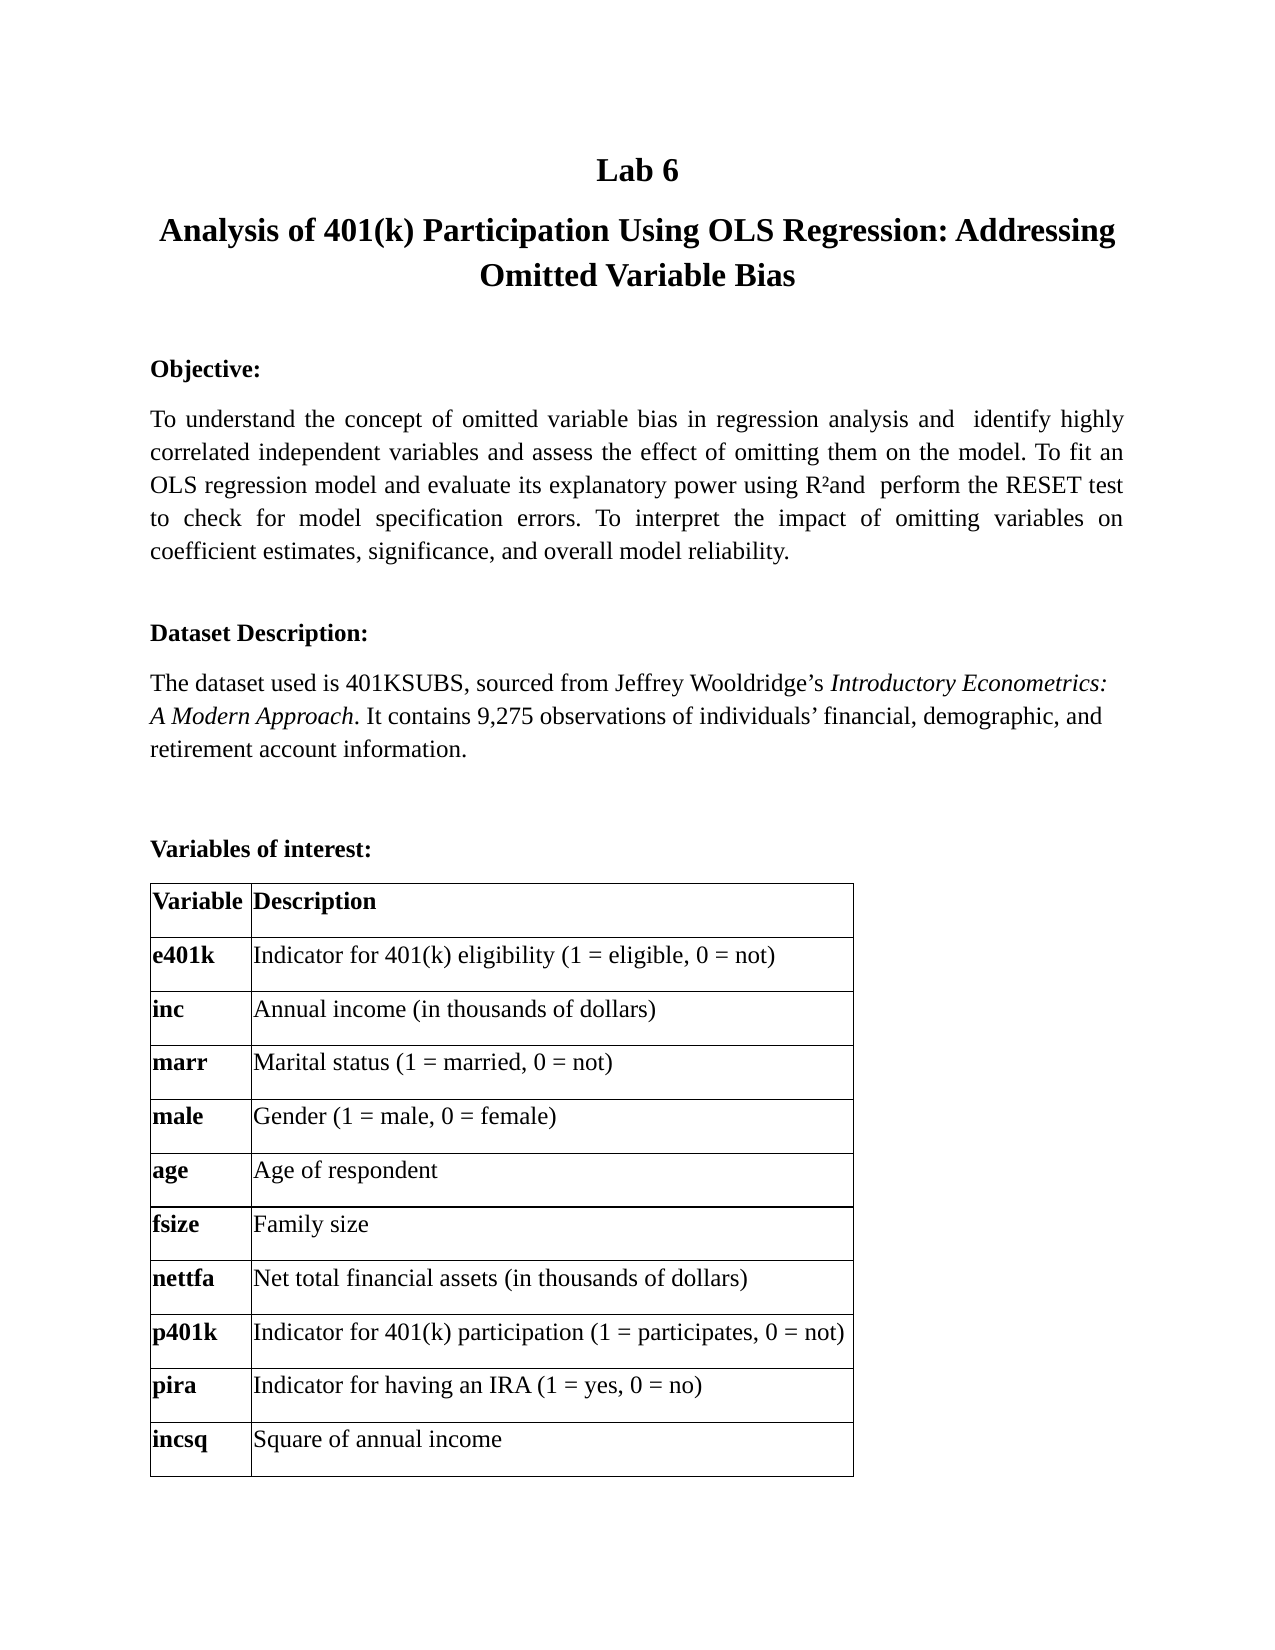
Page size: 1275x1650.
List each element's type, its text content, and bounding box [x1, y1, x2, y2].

table_cell e401k [151, 938, 251, 991]
text Variables of interest: [150, 834, 1125, 862]
table_header Description [252, 884, 853, 937]
table_cell Gender (1 = male, 0 = female) [252, 1100, 853, 1153]
table_cell pira [151, 1369, 251, 1422]
table_cell p401k [151, 1315, 251, 1368]
table_cell Indicator for 401(k) eligibility (1 = eligible, 0 = not) [252, 938, 853, 991]
table_cell Age of respondent [252, 1154, 853, 1206]
text Lab 6 [150, 150, 1125, 188]
table_cell Net total financial assets (in thousands of dollars) [252, 1261, 853, 1314]
text Dataset Description: [150, 586, 1125, 647]
table_cell incsq [151, 1423, 251, 1476]
table_cell Annual income (in thousands of dollars) [252, 992, 853, 1045]
table_cell fsize [151, 1208, 251, 1260]
text Objective: [150, 354, 1125, 383]
table_cell inc [151, 992, 251, 1045]
table_cell Indicator for having an IRA (1 = yes, 0 = no) [252, 1369, 853, 1422]
text The dataset used is 401KSUBS, sourced from Jeffrey Wooldridge’s Introductory Econometrics: A Modern Approach. It contains 9,275 observations of individuals’ financial, demographic, and retirement account information. [150, 668, 1125, 763]
table_cell Indicator for 401(k) participation (1 = participates, 0 = not) [252, 1315, 853, 1368]
table_cell age [151, 1154, 251, 1206]
table_header Variable [151, 884, 251, 937]
text To understand the concept of omitted variable bias in regression analysis and identify highly correlated independent variables and assess the effect of omitting them on the model. To fit an OLS regression model and evaluate its explanatory power using R²and perform the RESET test to check for model specification errors. To interpret the impact of omitting variables on coefficient estimates, significance, and overall model reliability. [150, 404, 1125, 564]
table_cell male [151, 1100, 251, 1153]
table_cell Family size [252, 1208, 853, 1260]
text Analysis of 401(k) Participation Using OLS Regression: Addressing Omitted Variable Bias [150, 211, 1125, 332]
table_cell Square of annual income [252, 1423, 853, 1476]
table_cell Marital status (1 = married, 0 = not) [252, 1046, 853, 1099]
table_cell marr [151, 1046, 251, 1099]
table_cell nettfa [151, 1261, 251, 1314]
